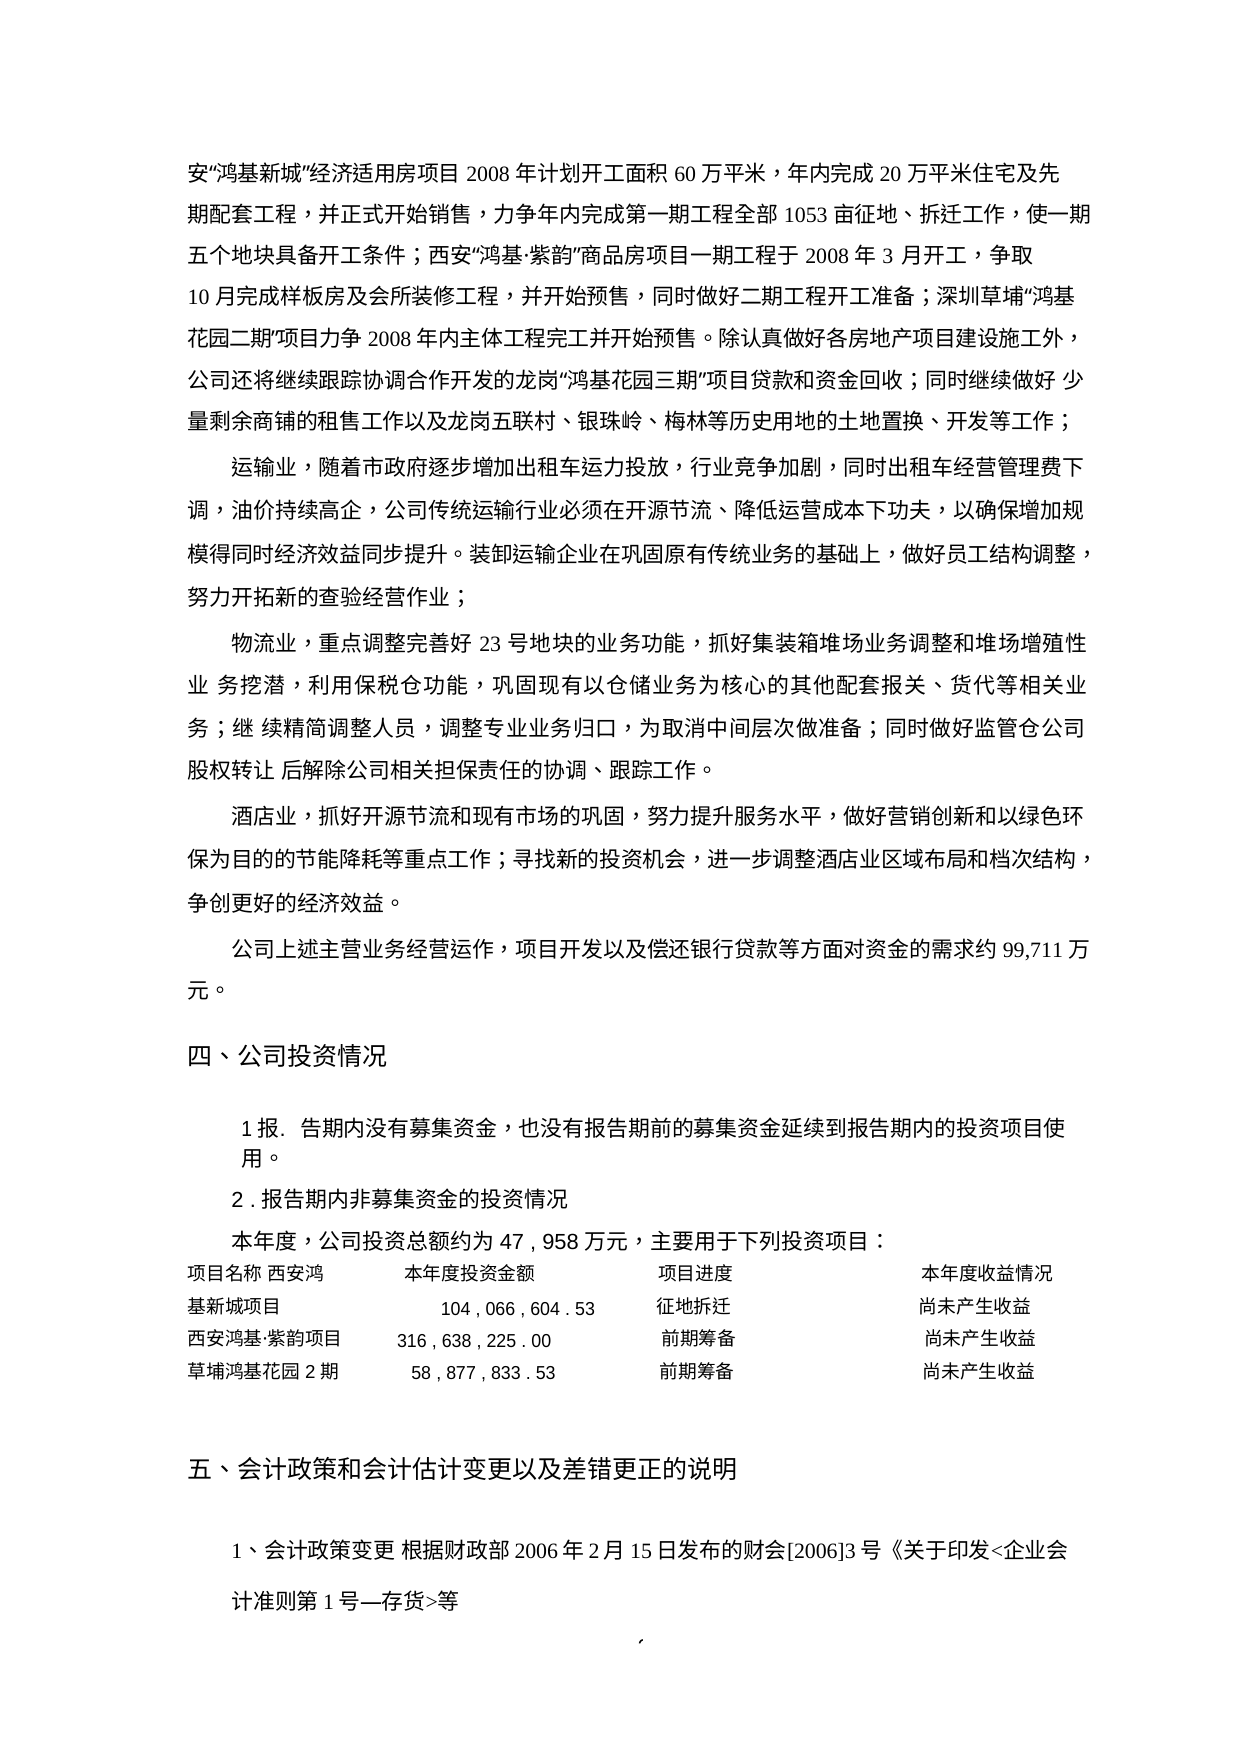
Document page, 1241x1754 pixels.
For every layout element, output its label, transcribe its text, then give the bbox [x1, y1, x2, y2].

text 运输业，随着市政府逐步增加出租车运力投放，行业竞争加剧，同时出租车经营管理费下 调，油价持续高企，公司传统运输行业必须在开源节流、降低运营成本下功夫，以确保增加规 模得同时经济效益同步提升。装卸运输企业在巩固原有传统业务的基础上，做好员工结构调整， 努力开拓新的查验经营作业； [187, 452, 1100, 611]
subtitle 五、会计政策和会计估计变更以及差错更正的说明 [187, 1452, 817, 1486]
text 1、会计政策变更 根据财政部2006年2月15日发布的财会[2006]3号《关于印发<企业会计准则第1号—存货>等 [231, 1535, 1088, 1616]
text 本年度，公司投资总额约为 47 , 958 万元，主要用于下列投资项目： [231, 1226, 1101, 1256]
text 安“鸿基新城”经济适用房项目 2008 年计划开工面积 60 万平米，年内完成 20 万平米住宅及先 [187, 158, 1101, 188]
subtitle 四、公司投资情况 [187, 1039, 817, 1073]
text 1报. 告期内没有募集资金，也没有报告期前的募集资金延续到报告期内的投资项目使用。 [241, 1113, 1101, 1173]
text 元。 [187, 975, 817, 1004]
text 期配套工程，并正式开始销售，力争年内完成第一期工程全部 1053 亩征地、拆迁工作，使一期 [187, 199, 1101, 229]
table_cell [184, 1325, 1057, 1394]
text 10 月完成样板房及会所装修工程，并开始预售，同时做好二期工程开工准备；深圳草埔“鸿基 花园二期”项目力争 2008 年内主体工程完工并开始预售。除认真做好各房地产项目建设施工外， 公司还将继续跟踪协调合作开发的龙岗“鸿基花园三期”项目贷款和资金回收；同时继续做好 少量剩余商铺的租售工作以及龙岗五联村、银珠岭、梅林等历史用地的土地置换、开发等工作； [187, 281, 1101, 436]
text 五个地块具备开工条件；西安“鸿基·紫韵”商品房项目一期工程于 2008 年 3 月开工，争取 [187, 240, 1101, 270]
text 公司上述主营业务经营运作，项目开发以及偿还银行贷款等方面对资金的需求约 99,711 万 [231, 934, 1101, 963]
text 物流业，重点调整完善好 23 号地块的业务功能，抓好集装箱堆场业务调整和堆场增殖性业 务挖潜，利用保税仓功能，巩固现有以仓储业务为核心的其他配套报关、货代等相关业务；继 续精简调整人员，调整专业业务归口，为取消中间层次做准备；同时做好监管仓公司股权转让 后解除公司相关担保责任的协调、跟踪工作。 [187, 628, 1088, 785]
text 2 . 报告期内非募集资金的投资情况 [231, 1184, 817, 1214]
text 酒店业，抓好开源节流和现有市场的巩固，努力提升服务水平，做好营销创新和以绿色环 保为目的的节能降耗等重点工作；寻找新的投资机会，进一步调整酒店业区域布局和档次结构， 争创更好的经济效益。 [187, 801, 1100, 917]
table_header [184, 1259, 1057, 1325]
